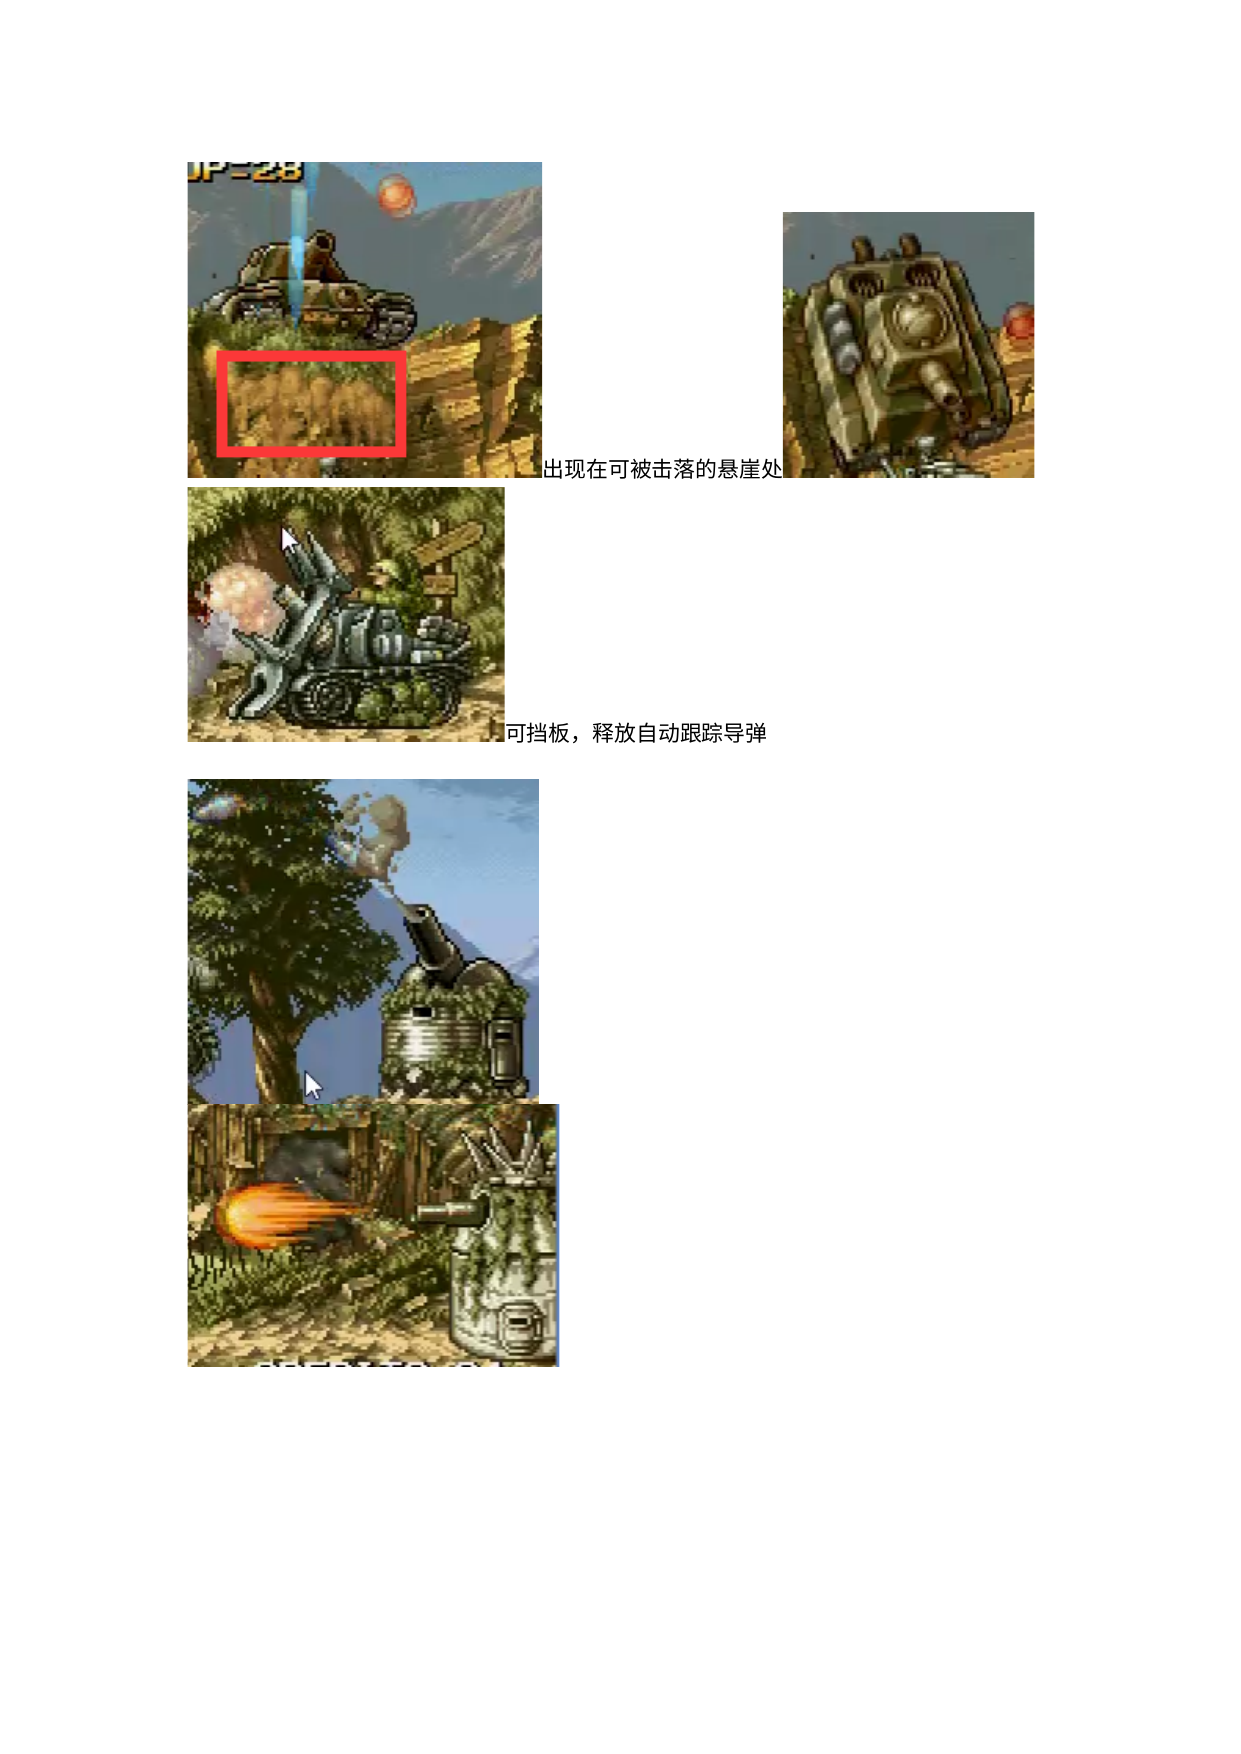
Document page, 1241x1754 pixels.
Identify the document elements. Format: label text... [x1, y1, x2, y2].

picture [187, 487, 505, 742]
picture [187, 779, 560, 1367]
picture [782, 212, 1035, 478]
picture [187, 162, 543, 478]
